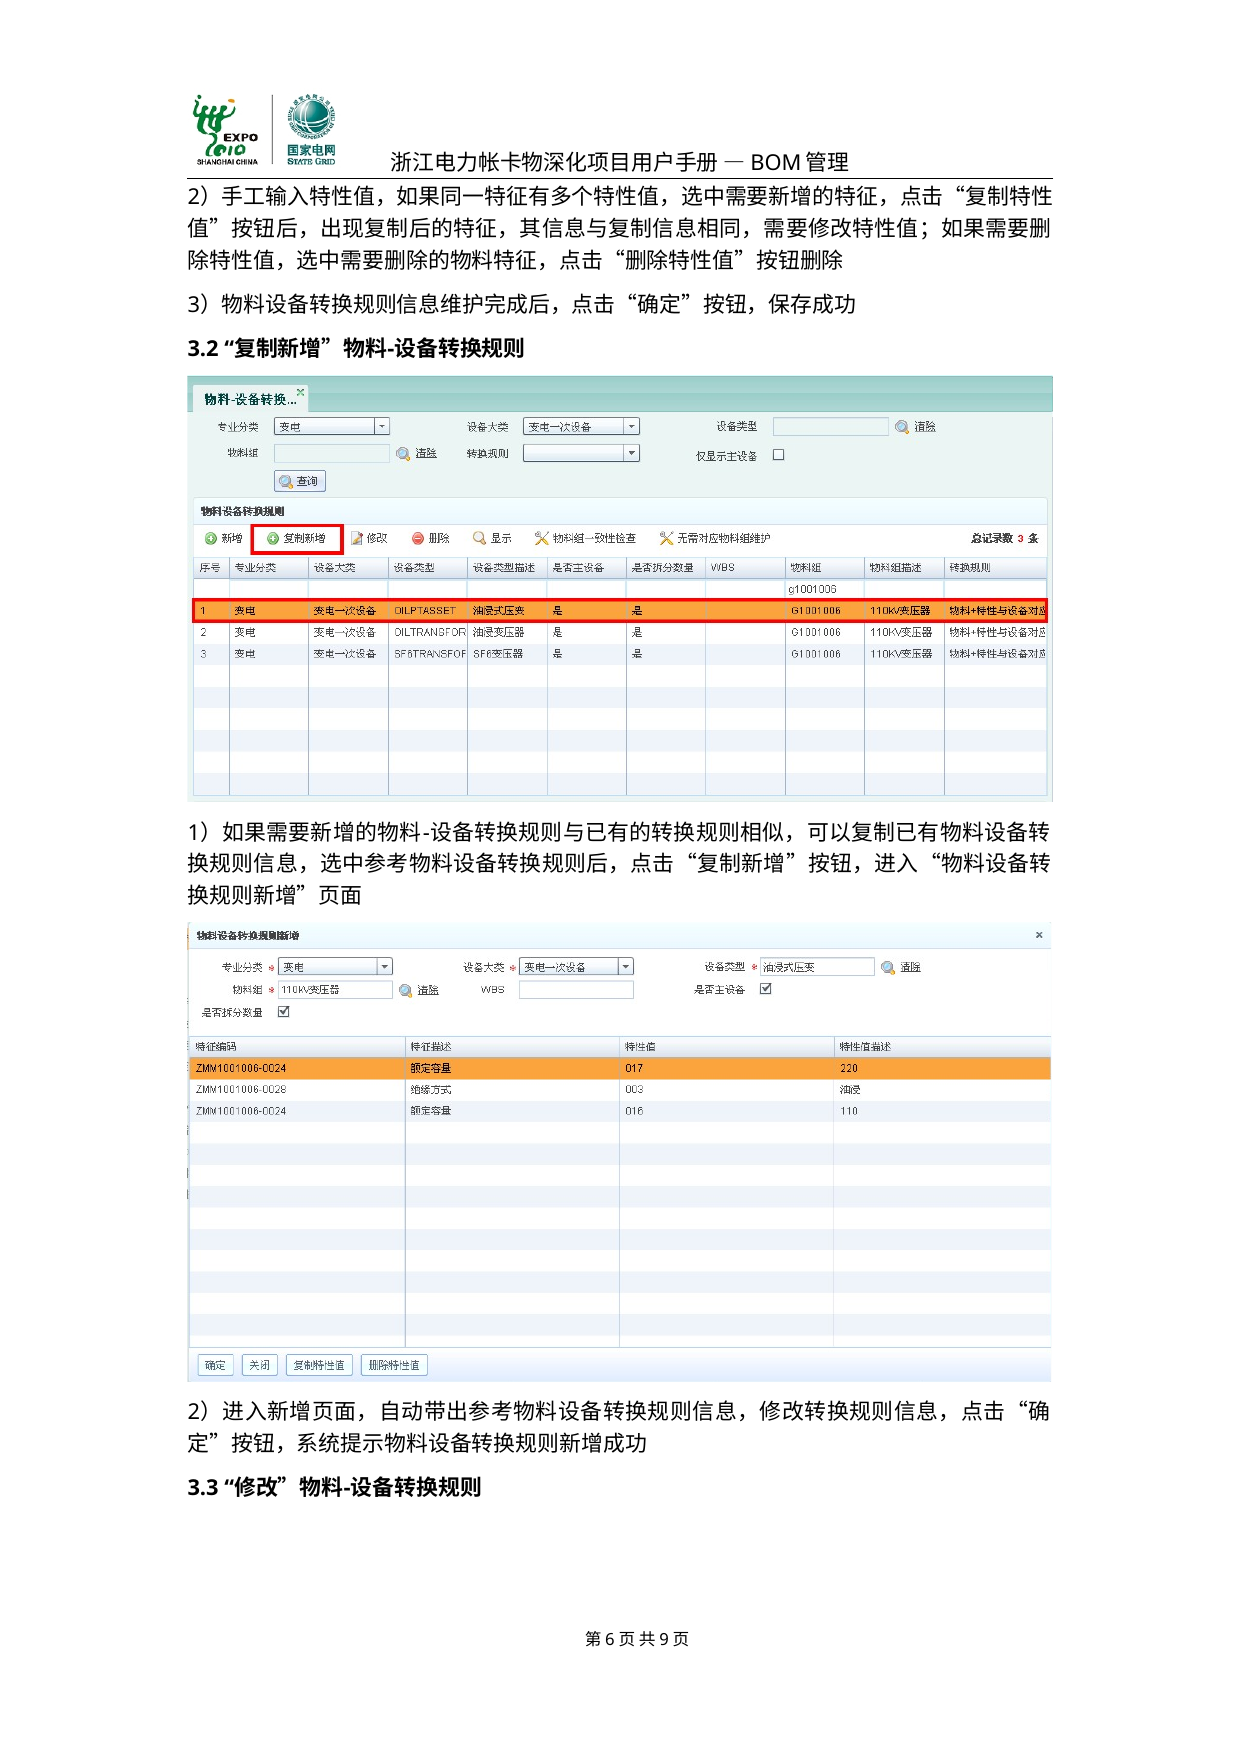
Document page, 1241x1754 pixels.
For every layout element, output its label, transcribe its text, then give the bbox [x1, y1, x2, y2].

picture [187, 922, 1052, 1382]
text 3）物料设备转换规则信息维护完成后，点击“确定”按钮，保存成功 [187, 287, 1053, 319]
text 1）如果需要新增的物料-设备转换规则与已有的转换规则相似，可以复制已有物料设备转换规则信息，选中参考物料设备转换规则后，点击“复制新增”按钮，进入“物料设备转换规则新增”页面 [187, 814, 1053, 910]
text 3.3 “修改”物料-设备转换规则 [187, 1470, 1053, 1502]
text 3.2 “复制新增”物料-设备转换规则 [187, 331, 1053, 363]
text 2）手工输入特性值，如果同一特征有多个特性值，选中需要新增的特征，点击“复制特性值”按钮后，出现复制后的特征，其信息与复制信息相同，需要修改特性值；如果需要删除特性值，选中需要删除的物料特征，点击“删除特性值”按钮删除 [187, 179, 1053, 274]
picture [187, 375, 1053, 802]
text 2）进入新增页面，自动带出参考物料设备转换规则信息，修改转换规则信息，点击“确定”按钮，系统提示物料设备转换规则新增成功 [187, 1394, 1053, 1457]
picture [187, 88, 342, 170]
